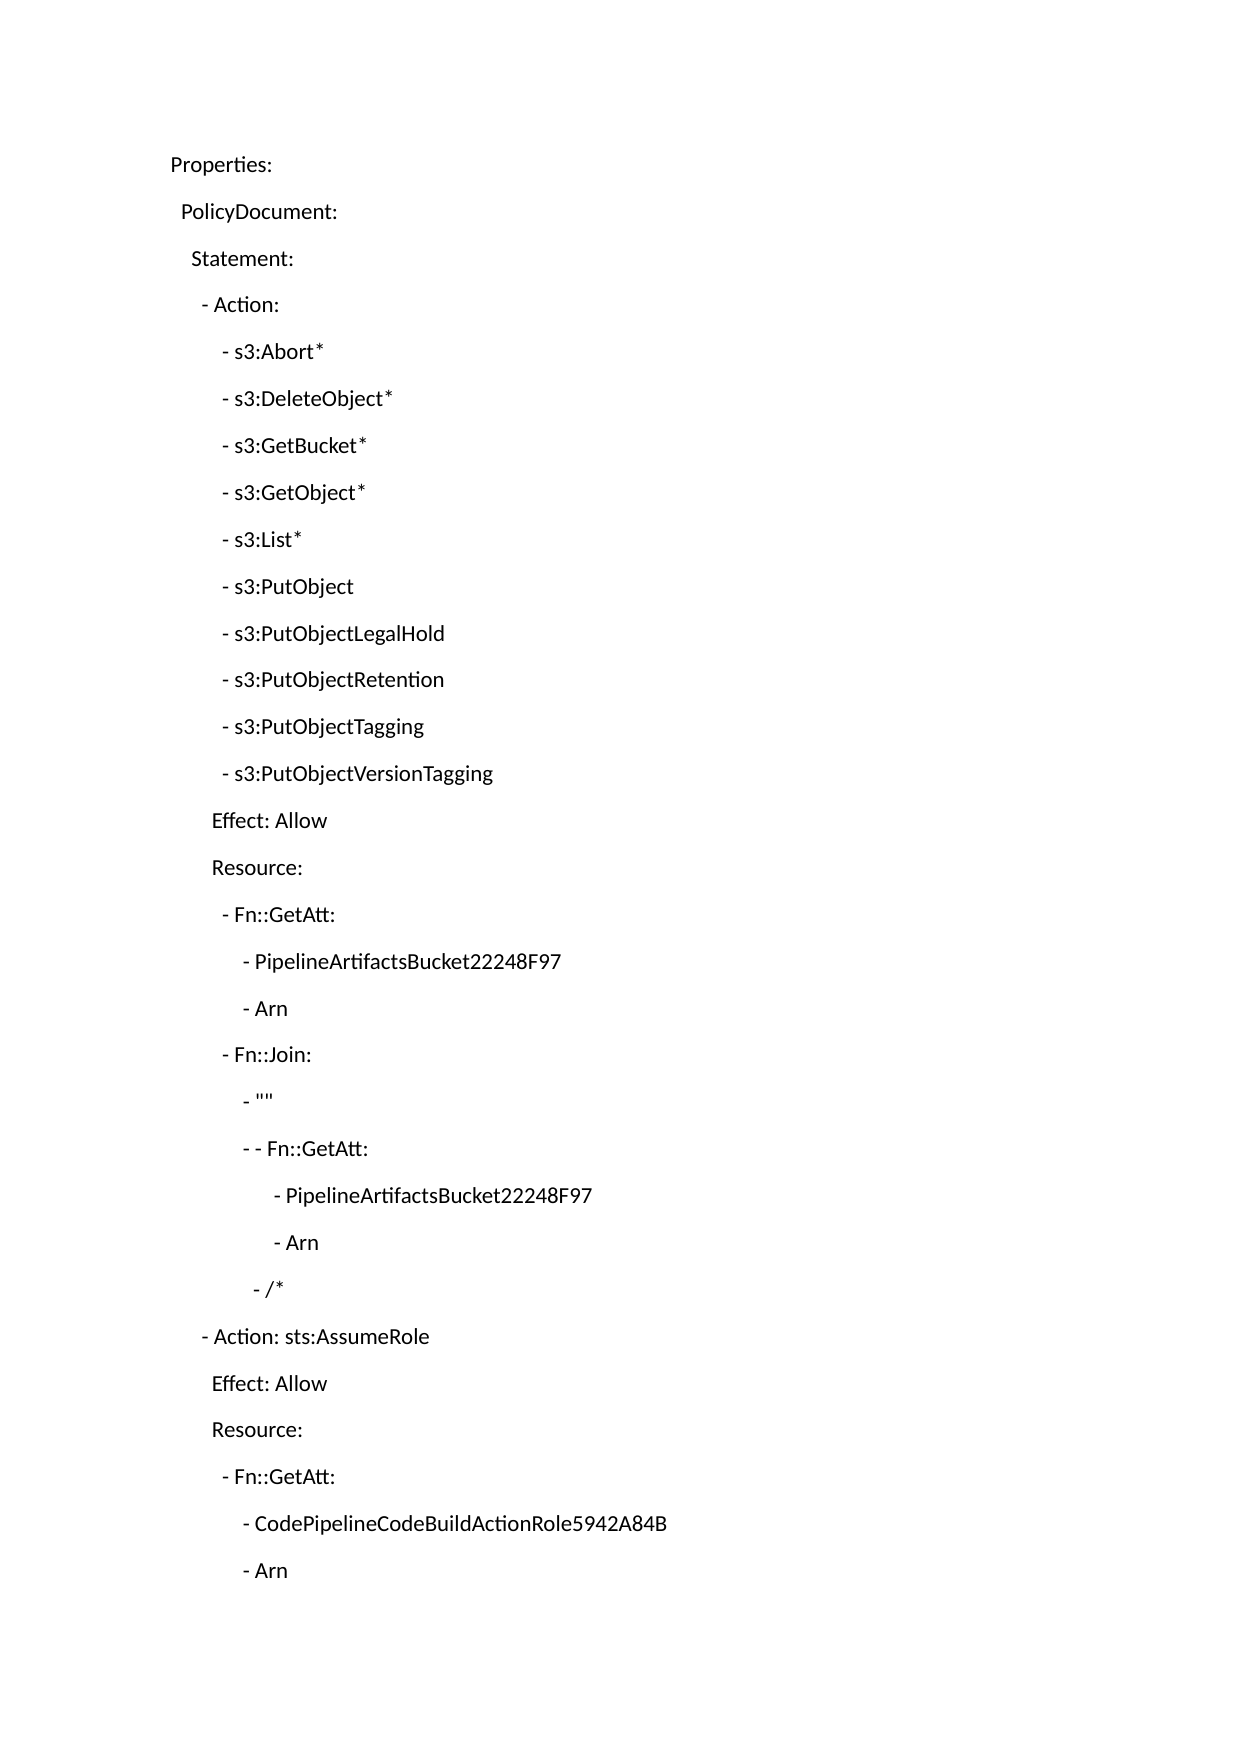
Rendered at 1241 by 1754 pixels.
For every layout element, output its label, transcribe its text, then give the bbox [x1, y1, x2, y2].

text - Arn [150, 994, 1090, 1022]
text PolicyDocument: [150, 197, 1090, 225]
text Effect: Allow [150, 1369, 1090, 1397]
text - Fn::GetAtt: [150, 900, 1090, 928]
text - Action: [150, 291, 1090, 319]
text - - Fn::GetAtt: [150, 1134, 1090, 1162]
text - PipelineArtifactsBucket22248F97 [150, 947, 1090, 975]
text - s3:GetBucket* [150, 431, 1090, 459]
text - s3:PutObject [150, 572, 1090, 600]
text - CodePipelineCodeBuildActionRole5942A84B [150, 1509, 1090, 1537]
text - PipelineArtifactsBucket22248F97 [150, 1181, 1090, 1209]
text - Action: sts:AssumeRole [150, 1322, 1090, 1350]
text - Arn [150, 1228, 1090, 1256]
text Statement: [150, 244, 1090, 272]
text - s3:PutObjectTagging [150, 712, 1090, 741]
text - s3:PutObjectRetention [150, 666, 1090, 694]
text - Fn::Join: [150, 1041, 1090, 1069]
text Properties: [150, 150, 1090, 178]
text Resource: [150, 1416, 1090, 1444]
text Resource: [150, 853, 1090, 881]
text - s3:DeleteObject* [150, 384, 1090, 412]
text - Arn [150, 1556, 1090, 1584]
text - s3:PutObjectLegalHold [150, 619, 1090, 647]
text - Fn::GetAtt: [150, 1462, 1090, 1491]
text - s3:Abort* [150, 337, 1090, 366]
text - /* [150, 1275, 1090, 1303]
text - s3:GetObject* [150, 478, 1090, 506]
text - s3:List* [150, 525, 1090, 553]
text Effect: Allow [150, 806, 1090, 834]
text - s3:PutObjectVersionTagging [150, 759, 1090, 787]
text - "" [150, 1087, 1090, 1116]
